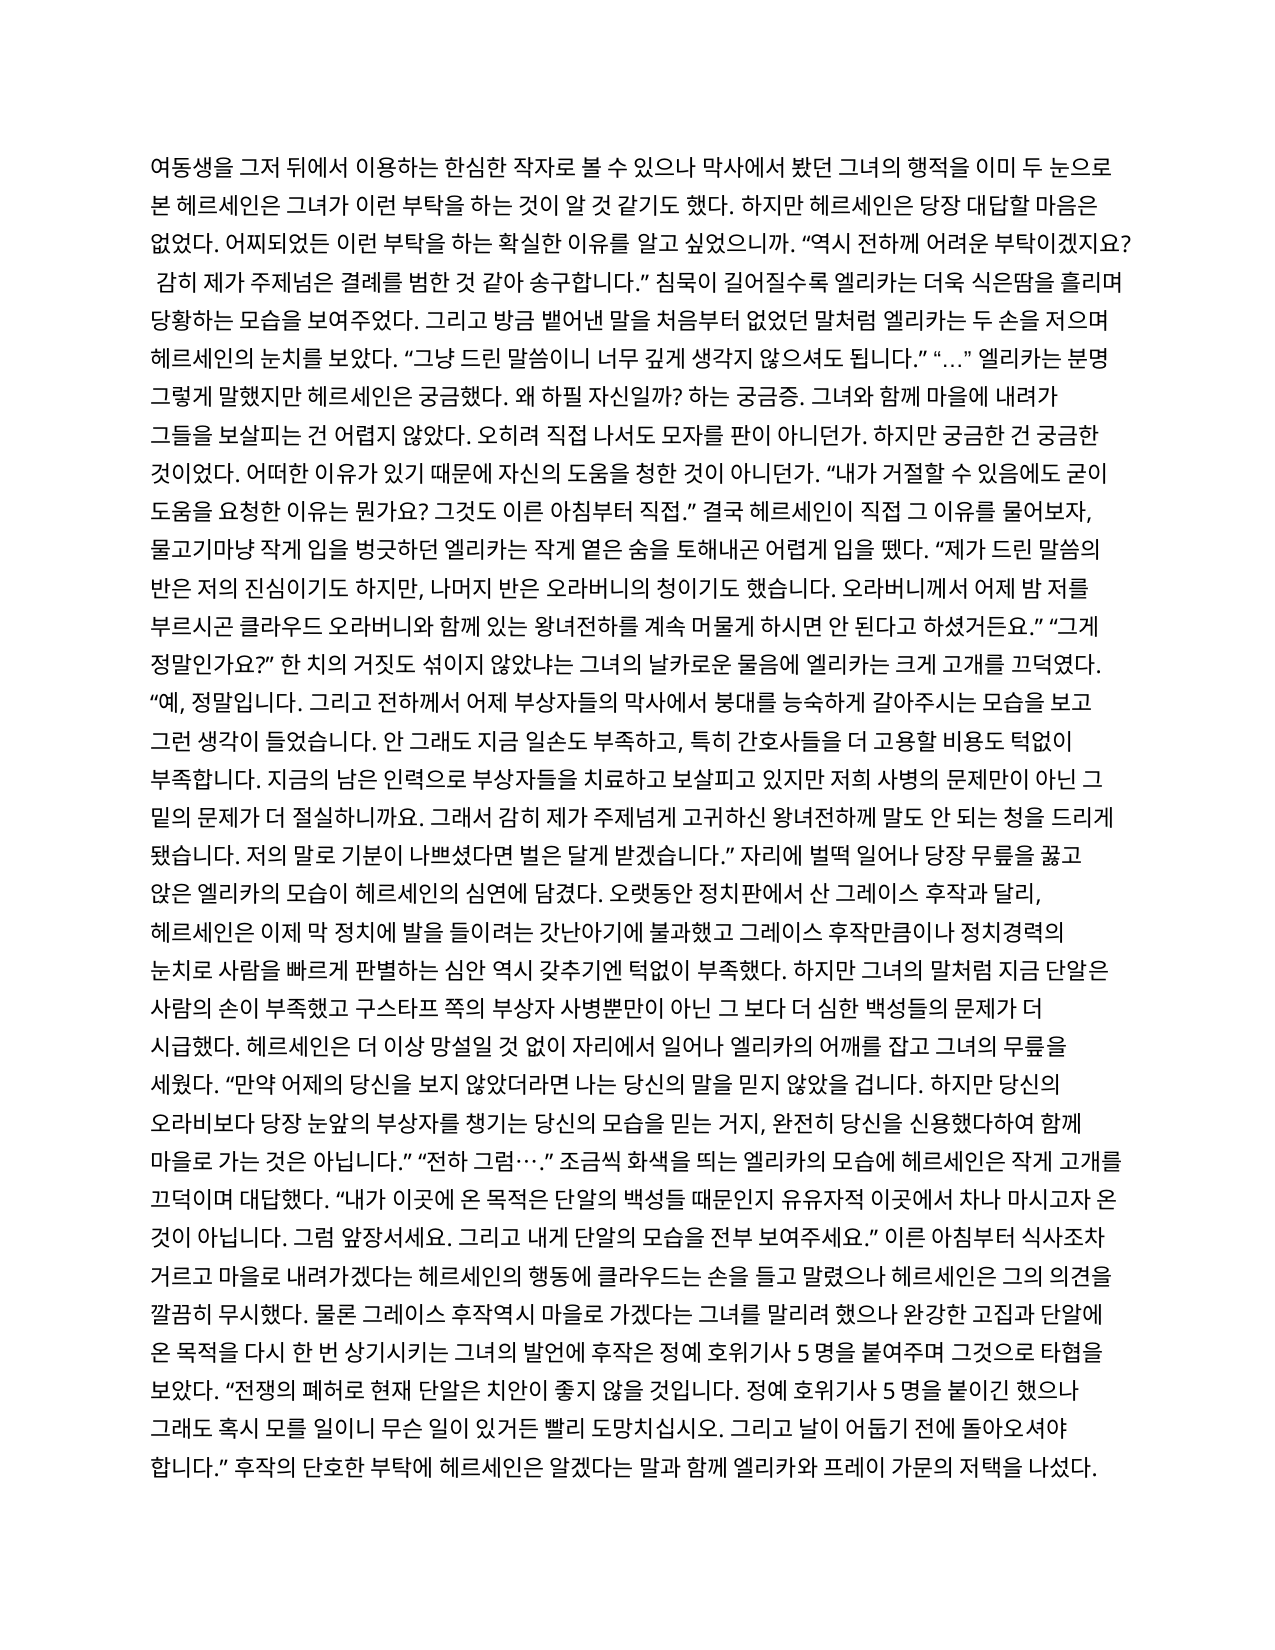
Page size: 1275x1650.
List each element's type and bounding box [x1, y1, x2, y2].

text [150, 150, 1125, 1483]
